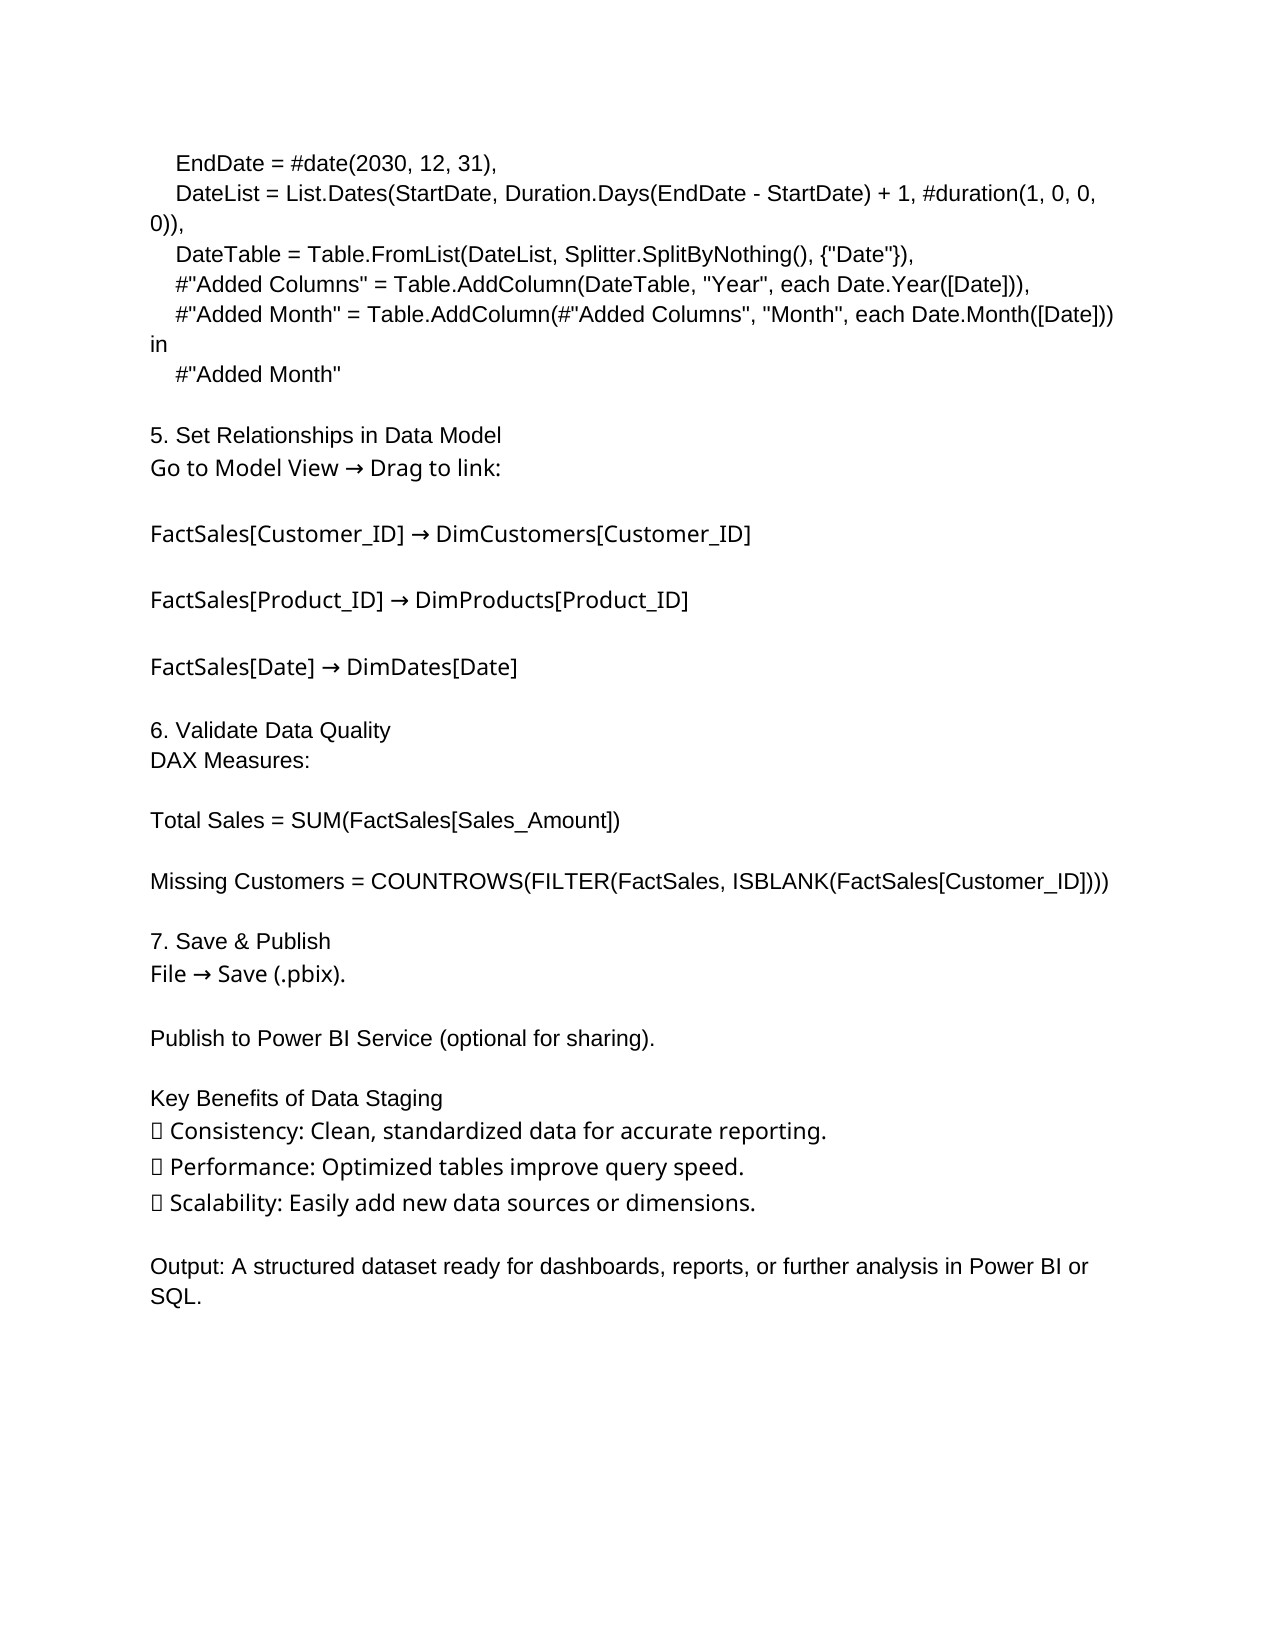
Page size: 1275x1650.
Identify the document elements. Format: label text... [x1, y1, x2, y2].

text 7. Save & Publish [150, 928, 1125, 954]
text #"Added Month" = Table.AddColumn(#"Added Columns", "Month", each Date.Month([Date])) [150, 301, 1125, 327]
text FactSales[Date] → DimDates[Date] [150, 651, 1125, 682]
text ✅ Performance: Optimized tables improve query speed. [150, 1151, 1125, 1182]
text Total Sales = SUM(FactSales[Sales_Amount]) [150, 807, 1125, 834]
text DateTable = Table.FromList(DateList, Splitter.SplitByNothing(), {"Date"}), [150, 241, 1125, 267]
text FactSales[Customer_ID] → DimCustomers[Customer_ID] [150, 518, 1125, 549]
text Output: A structured dataset ready for dashboards, reports, or further analysis in Power BI or SQL. [150, 1253, 1125, 1310]
text #"Added Month" [150, 361, 1125, 388]
text in [150, 331, 1125, 358]
text ✅ Scalability: Easily add new data sources or dimensions. [150, 1187, 1125, 1218]
text 5. Set Relationships in Data Model [150, 422, 1125, 448]
text EndDate = #date(2030, 12, 31), [150, 150, 1125, 176]
text ✅ Consistency: Clean, standardized data for accurate reporting. [150, 1115, 1125, 1146]
text File → Save (.pbix). [150, 958, 1125, 989]
text Key Benefits of Data Staging [150, 1085, 1125, 1111]
text DAX Measures: [150, 747, 1125, 773]
text #"Added Columns" = Table.AddColumn(DateTable, "Year", each Date.Year([Date])), [150, 271, 1125, 297]
text Missing Customers = COUNTROWS(FILTER(FactSales, ISBLANK(FactSales[Customer_ID]))) [150, 868, 1125, 894]
text FactSales[Product_ID] → DimProducts[Product_ID] [150, 584, 1125, 616]
text DateList = List.Dates(StartDate, Duration.Days(EndDate - StartDate) + 1, #duration(1, 0, 0, 0)), [150, 180, 1125, 237]
text Go to Model View → Drag to link: [150, 452, 1125, 483]
text Publish to Power BI Service (optional for sharing). [150, 1024, 1125, 1051]
text 6. Validate Data Quality [150, 717, 1125, 743]
